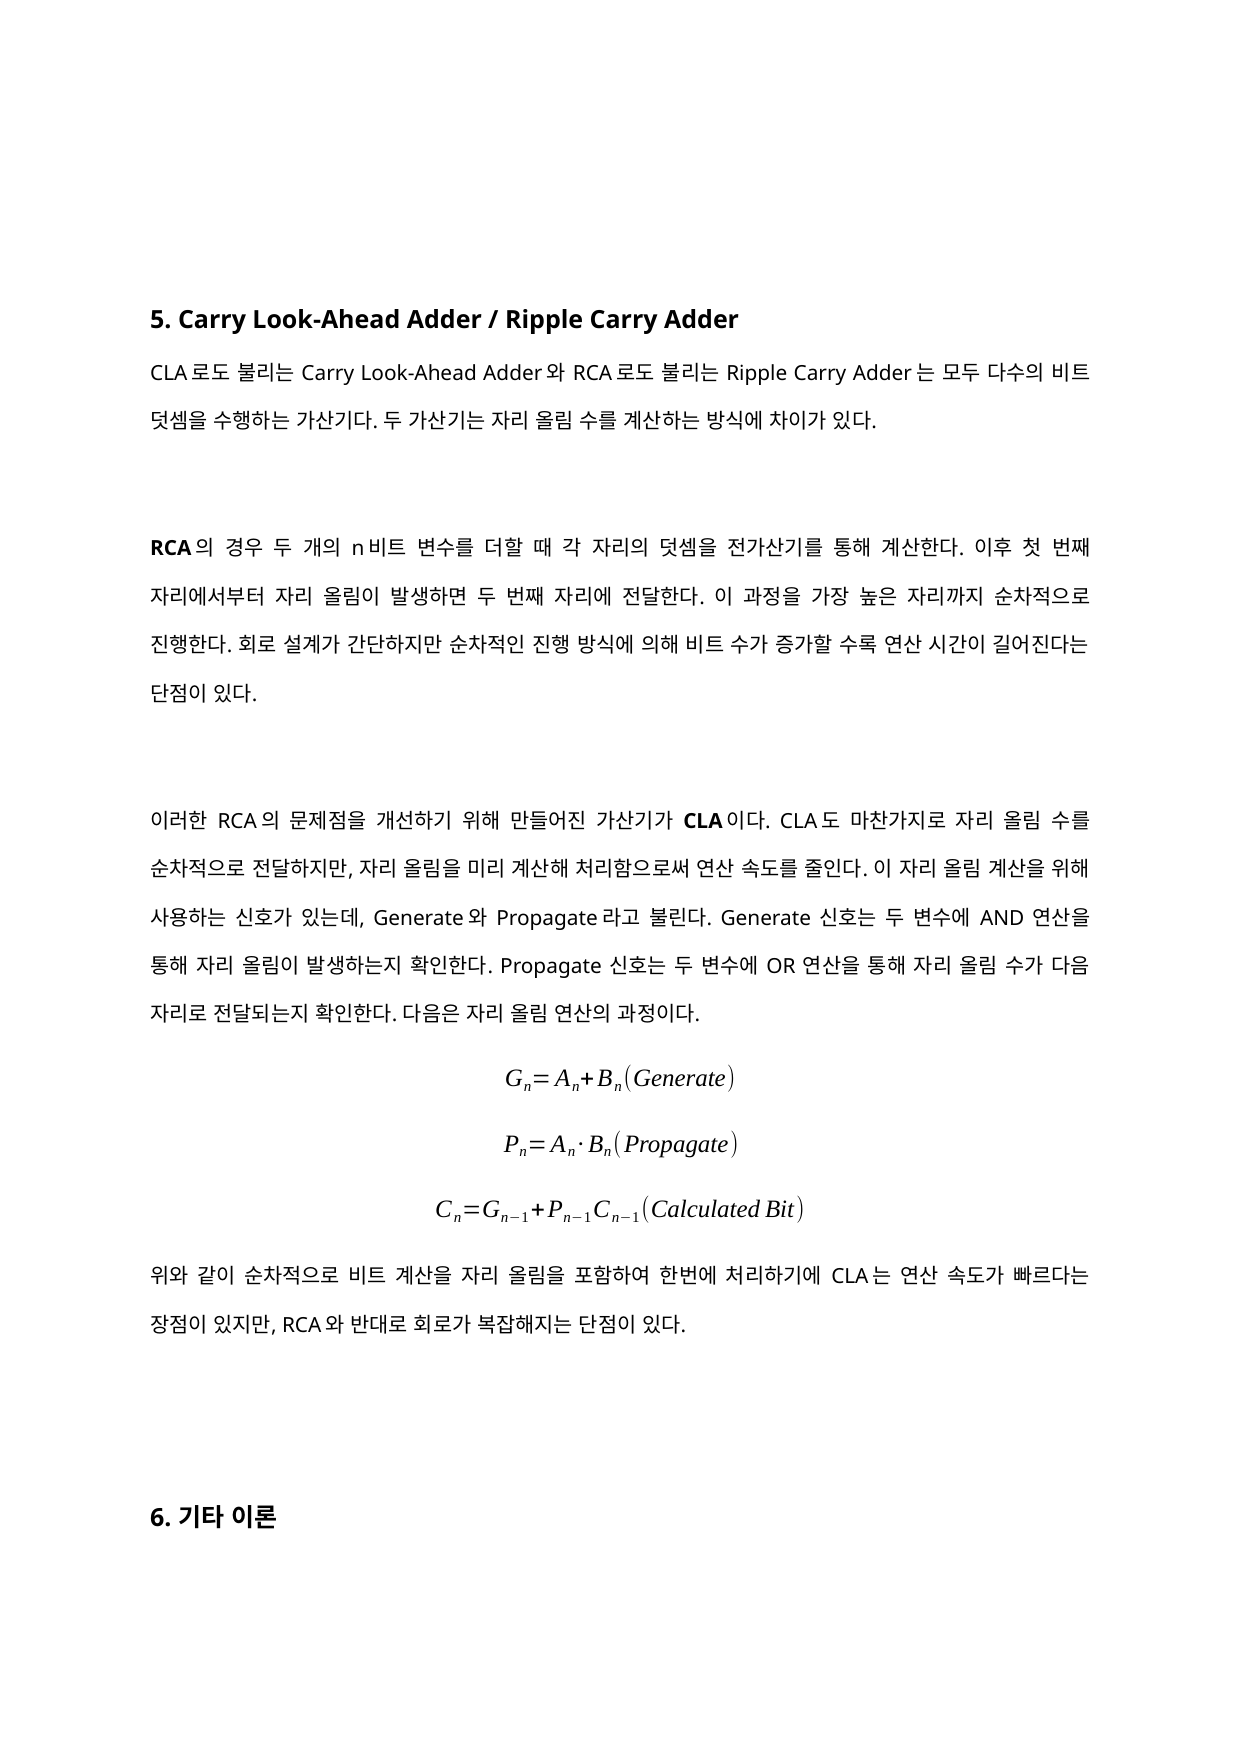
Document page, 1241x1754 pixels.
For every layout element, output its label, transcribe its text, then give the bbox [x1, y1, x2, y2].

text 6. 기타 이론 [150, 1497, 1090, 1534]
text 위와 같이 순차적으로 비트 계산을 자리 올림을 포함하여 한번에 처리하기에 CLA는 연산 속도가 빠르다는 장점이 있지만, RCA와 반대로 회로가 복잡해지는 단점이 있다. [150, 1260, 1090, 1338]
text 이러한 RCA의 문제점을 개선하기 위해 만들어진 가산기가 CLA이다. CLA도 마찬가지로 자리 올림 수를 순차적으로 전달하지만, 자리 올림을 미리 계산해 처리함으로써 연산 속도를 줄인다. 이 자리 올림 계산을 위해 사용하는 신호가 있는데, Generate와 Propagate라고 불린다. Generate 신호는 두 변수에 AND 연산을 통해 자리 올림이 발생하는지 확인한다. Propagate 신호는 두 변수에 OR 연산을 통해 자리 올림 수가 다음 자리로 전달되는지 확인한다. 다음은 자리 올림 연산의 과정이다. [150, 804, 1090, 1028]
text 5. Carry Look-Ahead Adder / Ripple Carry Adder [150, 301, 1090, 335]
text CLA로도 불리는 Carry Look-Ahead Adder와 RCA로도 불리는 Ripple Carry Adder는 모두 다수의 비트 덧셈을 수행하는 가산기다. 두 가산기는 자리 올림 수를 계산하는 방식에 차이가 있다. [150, 356, 1090, 434]
text RCA의 경우 두 개의 n비트 변수를 더할 때 각 자리의 덧셈을 전가산기를 통해 계산한다. 이후 첫 번째 자리에서부터 자리 올림이 발생하면 두 번째 자리에 전달한다. 이 과정을 가장 높은 자리까지 순차적으로 진행한다. 회로 설계가 간단하지만 순차적인 진행 방식에 의해 비트 수가 증가할 수록 연산 시간이 길어진다는 단점이 있다. [150, 531, 1090, 707]
